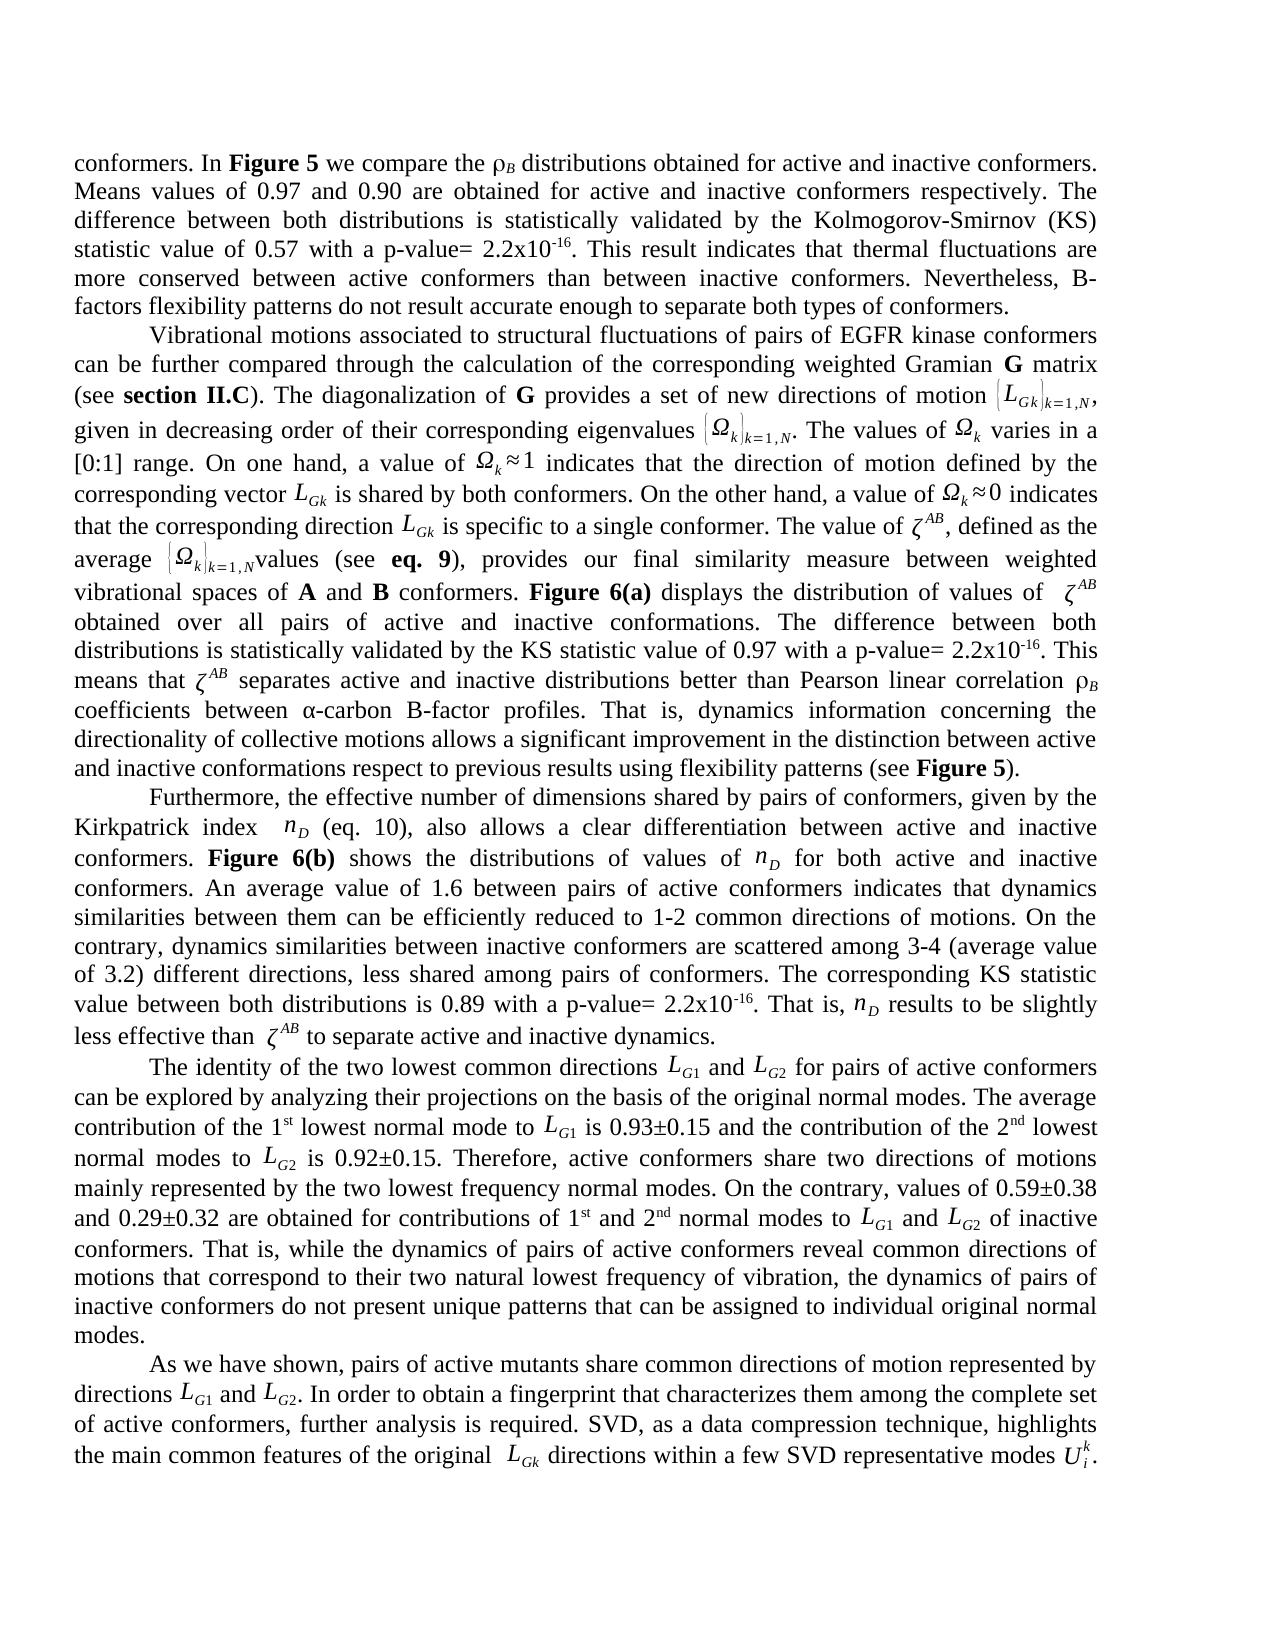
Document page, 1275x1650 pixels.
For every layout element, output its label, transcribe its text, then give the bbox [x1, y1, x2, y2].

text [74, 1349, 1098, 1472]
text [74, 148, 1098, 320]
text Furthermore, the effective number of dimensions shared by pairs of conformers, given by the Kirkpatrick index (eq. 10), also allows a clear differentiation between active and inactive conformers. Figure 6(b) shows the distributions of values of for both active and inactive conformers. An average value of 1.6 between pairs of active conformers indicates that dynamics similarities between them can be efficiently reduced to 1-2 common directions of motions. On the contrary, dynamics similarities between inactive conformers are scattered among 3-4 (average value of 3.2) different directions, less shared among pairs of conformers. The corresponding KS statistic value between both distributions is 0.89 with a p-value= 2.2x10-16. That is, results to be slightly less effective than to separate active and inactive dynamics. [74, 782, 1098, 1051]
text Vibrational motions associated to structural fluctuations of pairs of EGFR kinase conformers can be further compared through the calculation of the corresponding weighted Gramian G matrix (see section II.C). The diagonalization of G provides a set of new directions of motion , given in decreasing order of their corresponding eigenvalues . The values of varies in a [0:1] range. On one hand, a value of indicates that the direction of motion defined by the corresponding vector is shared by both conformers. On the other hand, a value of indicates that the corresponding direction is specific to a single conformer. The value of , defined as the average values (see eq. 9), provides our final similarity measure between weighted vibrational spaces of A and B conformers. Figure 6(a) displays the distribution of values of obtained over all pairs of active and inactive conformations. The difference between both distributions is statistically validated by the KS statistic value of 0.97 with a p-value= 2.2x10-16. This means that separates active and inactive distributions better than Pearson linear correlation B coefficients between α-carbon B-factor profiles. That is, dynamics information concerning the directionality of collective motions allows a significant improvement in the distinction between active and inactive conformations respect to previous results using flexibility patterns (see Figure 5). [74, 320, 1098, 782]
text The identity of the two lowest common directions and for pairs of active conformers can be explored by analyzing their projections on the basis of the original normal modes. The average contribution of the 1st lowest normal mode to is 0.93±0.15 and the contribution of the 2nd lowest normal modes to is 0.92±0.15. Therefore, active conformers share two directions of motions mainly represented by the two lowest frequency normal modes. On the contrary, values of 0.59±0.38 and 0.29±0.32 are obtained for contributions of 1st and 2nd normal modes to and of inactive conformers. That is, while the dynamics of pairs of active conformers reveal common directions of motions that correspond to their two natural lowest frequency of vibration, the dynamics of pairs of inactive conformers do not present unique patterns that can be assigned to individual original normal modes. [74, 1051, 1098, 1349]
